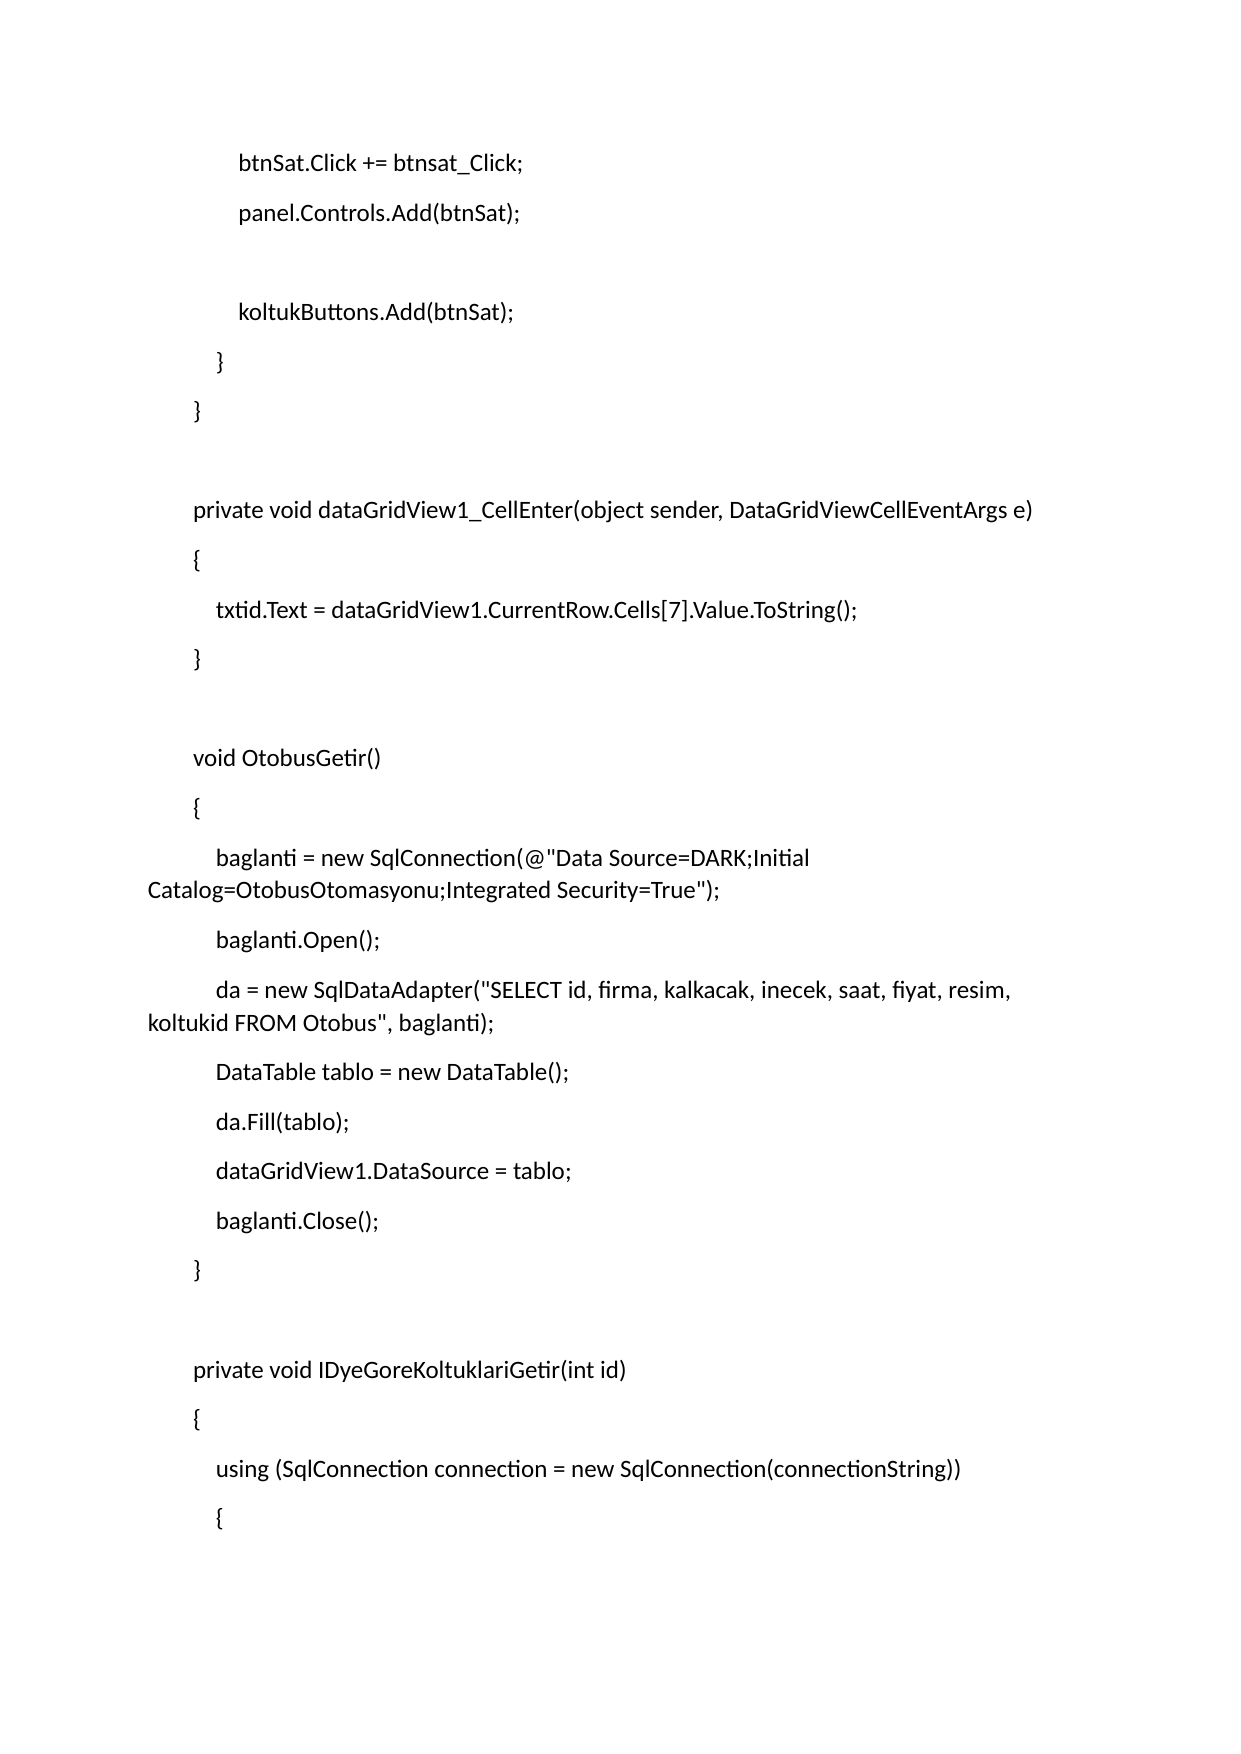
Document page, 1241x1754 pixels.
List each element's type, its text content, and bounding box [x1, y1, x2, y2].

text da = new SqlDataAdapter("SELECT id, firma, kalkacak, inecek, saat, fiyat, resim, koltukid FROM Otobus", baglanti); [148, 974, 1093, 1037]
text } [148, 346, 1093, 376]
text } [148, 396, 1093, 426]
text panel.Controls.Add(btnSat); [148, 197, 1093, 228]
text DataTable tablo = new DataTable(); [148, 1056, 1093, 1087]
text { [148, 1403, 1093, 1434]
text txtid.Text = dataGridView1.CurrentRow.Cells[7].Value.ToString(); [148, 594, 1093, 624]
text void OtobusGetir() [148, 743, 1093, 773]
text { [148, 544, 1093, 575]
text private void dataGridView1_CellEnter(object sender, DataGridViewCellEventArgs e) [148, 495, 1093, 525]
text baglanti = new SqlConnection(@"Data Source=DARK;Initial Catalog=OtobusOtomasyonu;Integrated Security=True"); [148, 842, 1093, 905]
text koltukButtons.Add(btnSat); [148, 296, 1093, 327]
text } [148, 643, 1093, 674]
text btnSat.Click += btnsat_Click; [148, 148, 1093, 178]
text dataGridView1.DataSource = tablo; [148, 1156, 1093, 1186]
text { [148, 1503, 1093, 1533]
text private void IDyeGoreKoltuklariGetir(int id) [148, 1354, 1093, 1384]
text } [148, 1255, 1093, 1285]
text using (SqlConnection connection = new SqlConnection(connectionString)) [148, 1453, 1093, 1483]
text baglanti.Close(); [148, 1205, 1093, 1236]
text baglanti.Open(); [148, 924, 1093, 955]
text da.Fill(tablo); [148, 1106, 1093, 1136]
text { [148, 792, 1093, 823]
